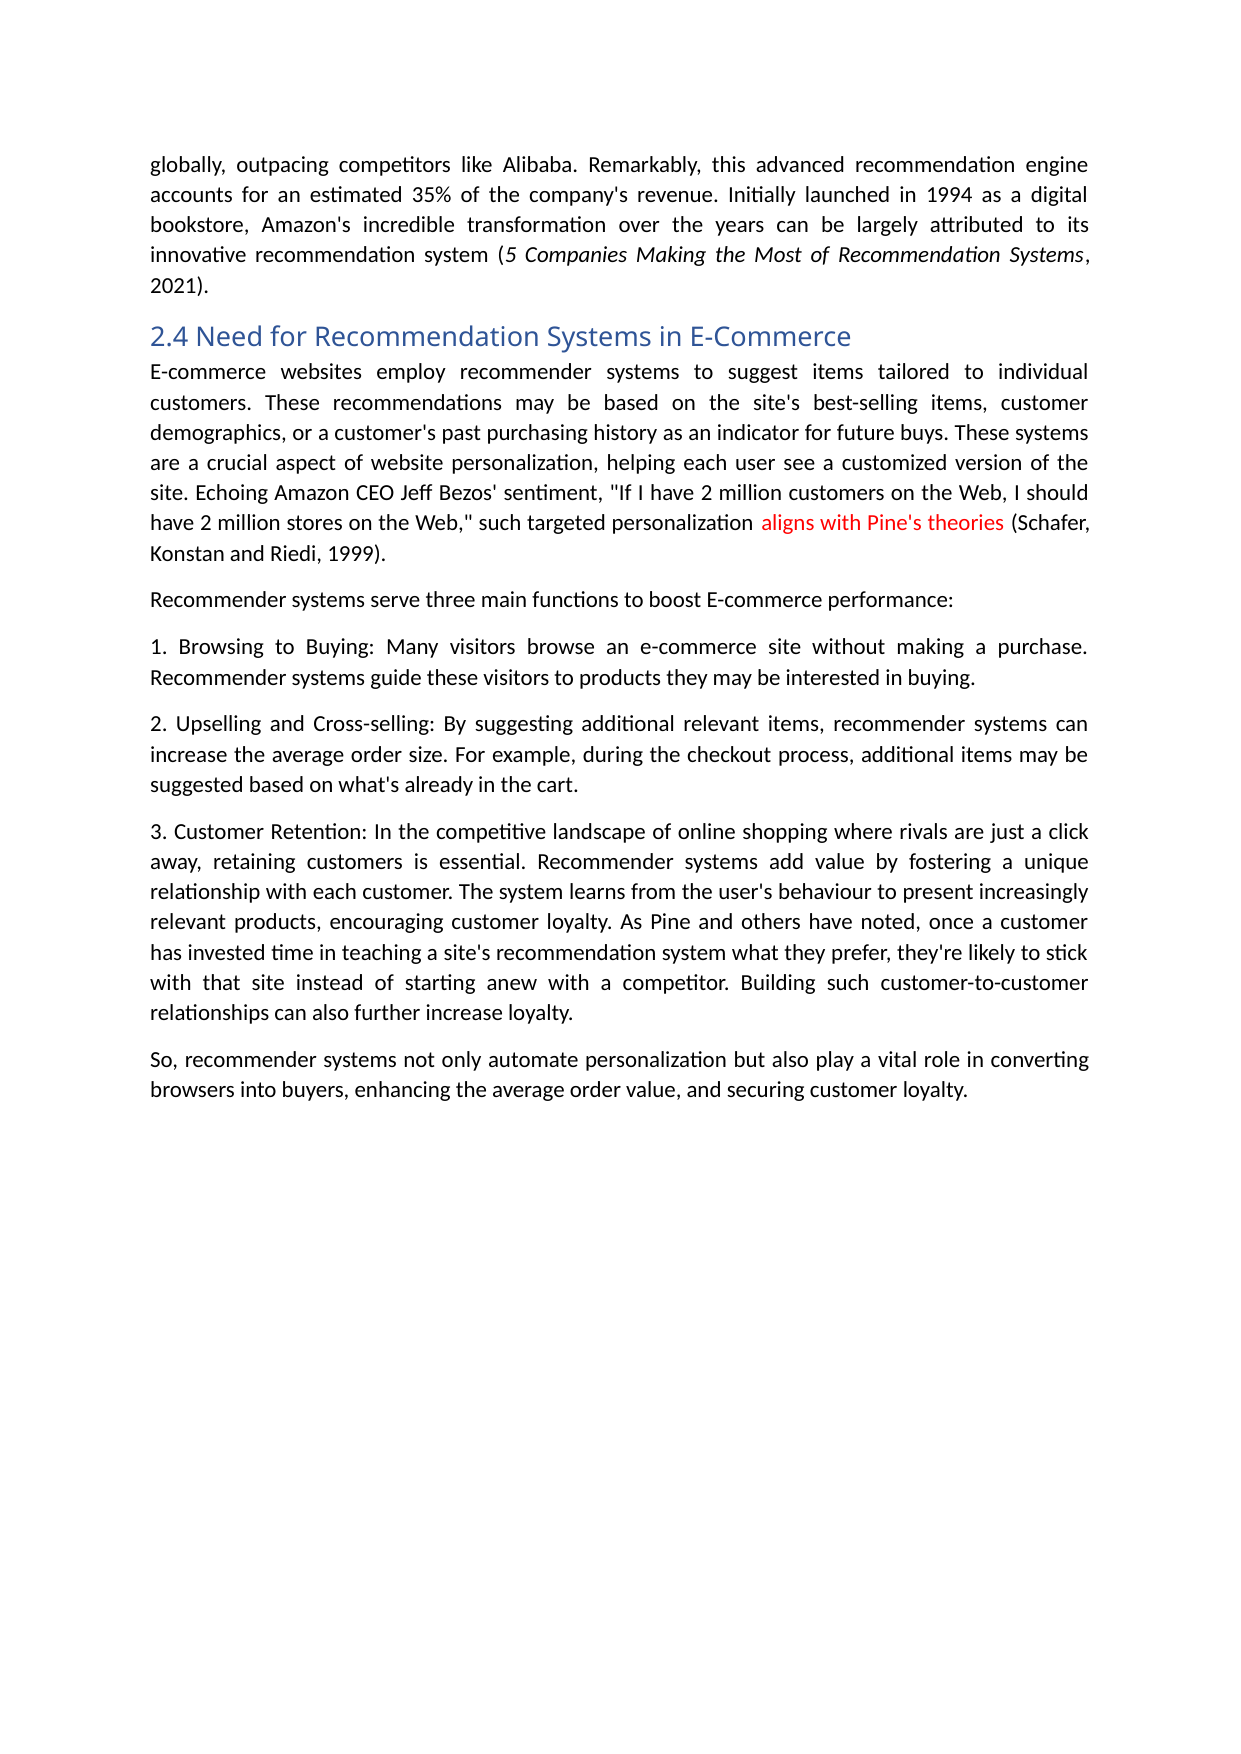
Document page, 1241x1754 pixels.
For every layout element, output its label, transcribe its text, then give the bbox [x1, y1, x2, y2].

text 3. Customer Retention: In the competitive landscape of online shopping where rivals are just a click away, retaining customers is essential. Recommender systems add value by fostering a unique relationship with each customer. The system learns from the user's behaviour to present increasingly relevant products, encouraging customer loyalty. As Pine and others have noted, once a customer has invested time in teaching a site's recommendation system what they prefer, they're likely to stick with that site instead of starting anew with a competitor. Building such customer-to-customer relationships can also further increase loyalty. [150, 817, 1090, 1026]
text Recommender systems serve three main functions to boost E-commerce performance: [150, 586, 1090, 614]
text 2. Upselling and Cross-selling: By suggesting additional relevant items, recommender systems can increase the average order size. For example, during the checkout process, additional items may be suggested based on what's already in the cart. [150, 709, 1090, 798]
subtitle 2.4 Need for Recommendation Systems in E-Commerce [150, 318, 1090, 354]
text So, recommender systems not only automate personalization but also play a vital role in converting browsers into buyers, enhancing the average order value, and securing customer loyalty. [150, 1045, 1090, 1103]
text 1. Browsing to Buying: Many visitors browse an e-commerce site without making a purchase. Recommender systems guide these visitors to products they may be interested in buying. [150, 632, 1090, 691]
text E-commerce websites employ recommender systems to suggest items tailored to individual customers. These recommendations may be based on the site's best-selling items, customer demographics, or a customer's past purchasing history as an indicator for future buys. These systems are a crucial aspect of website personalization, helping each user see a customized version of the site. Echoing Amazon CEO Jeff Bezos' sentiment, "If I have 2 million customers on the Web, I should have 2 million stores on the Web," such targeted personalization aligns with Pine's theories (Schafer, Konstan and Riedi, 1999). [150, 357, 1090, 567]
